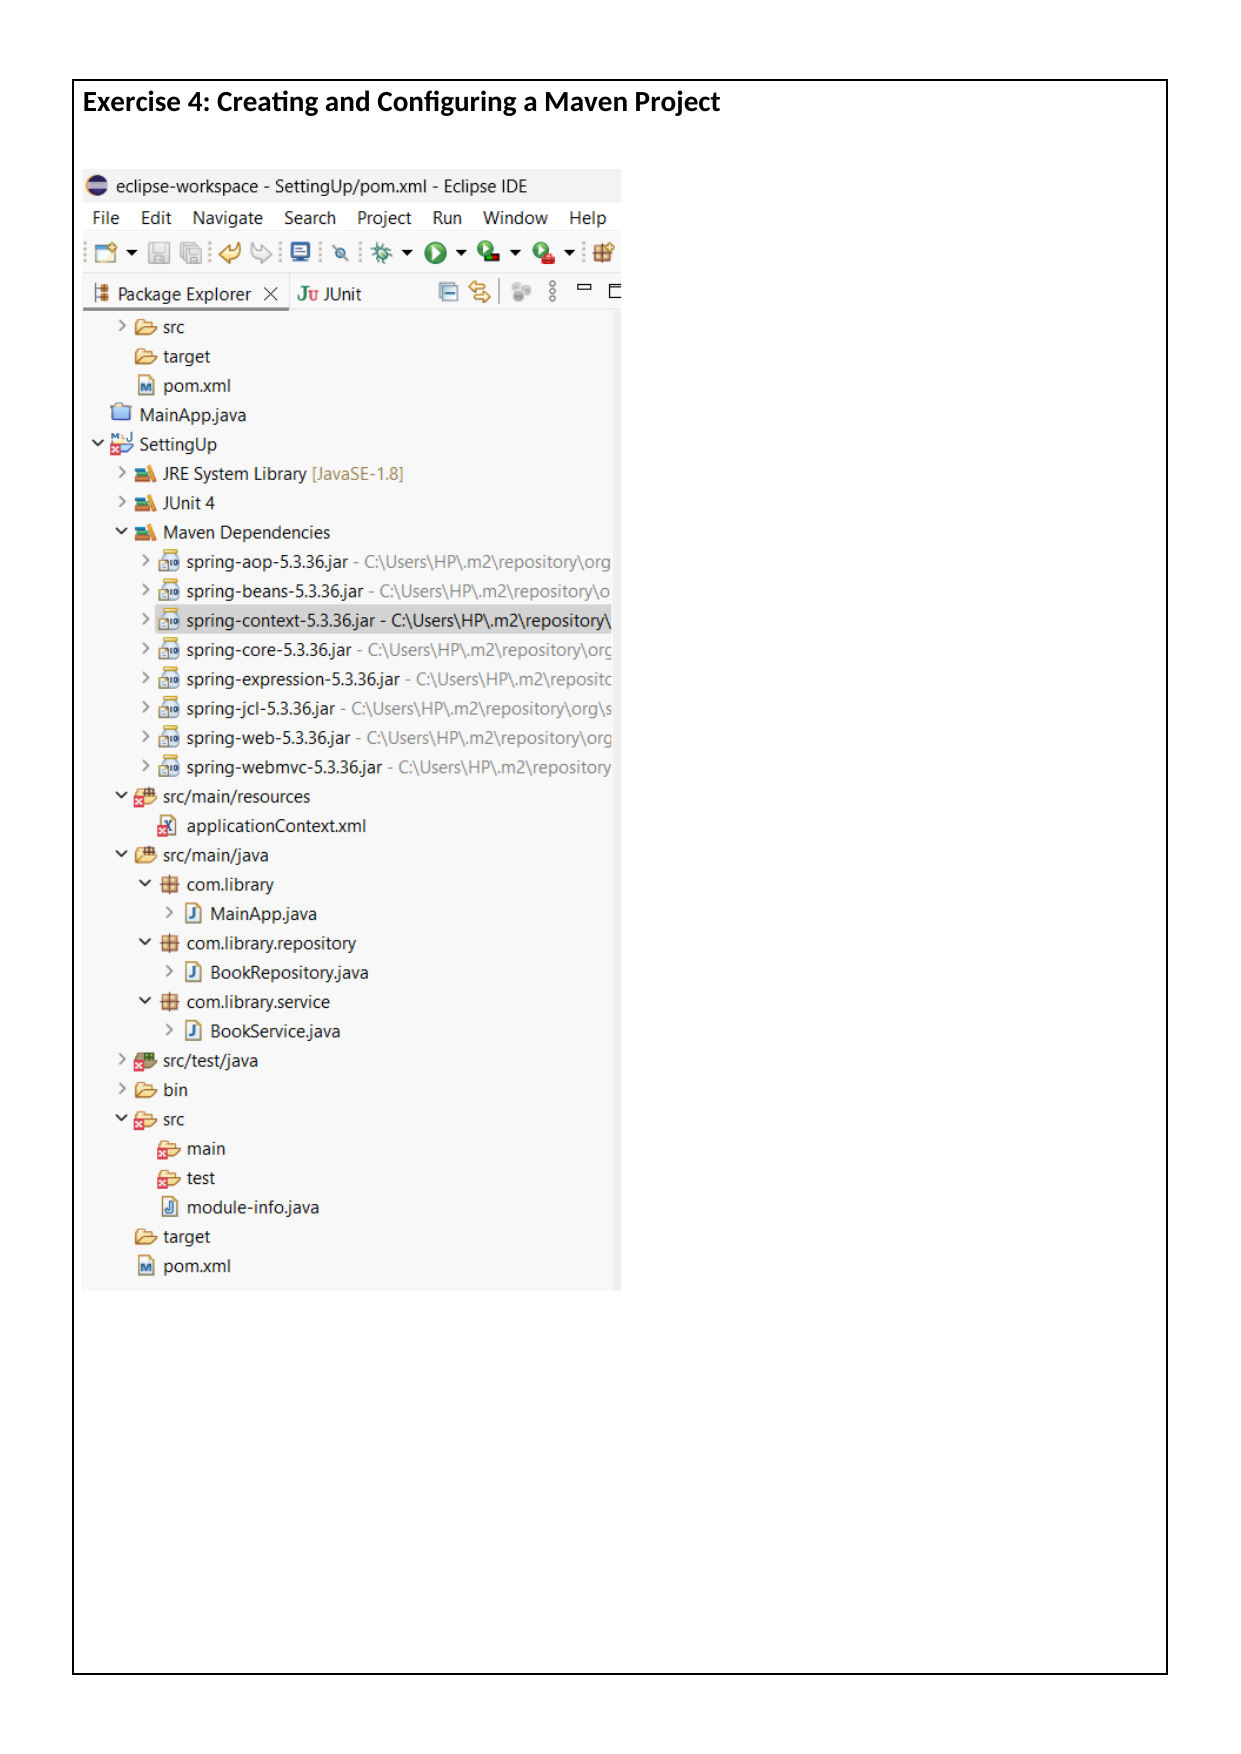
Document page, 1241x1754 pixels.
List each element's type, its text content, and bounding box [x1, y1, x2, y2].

text Exercise 4: Creating and Configuring a Maven Project [83, 83, 1157, 118]
picture [82, 169, 622, 1291]
